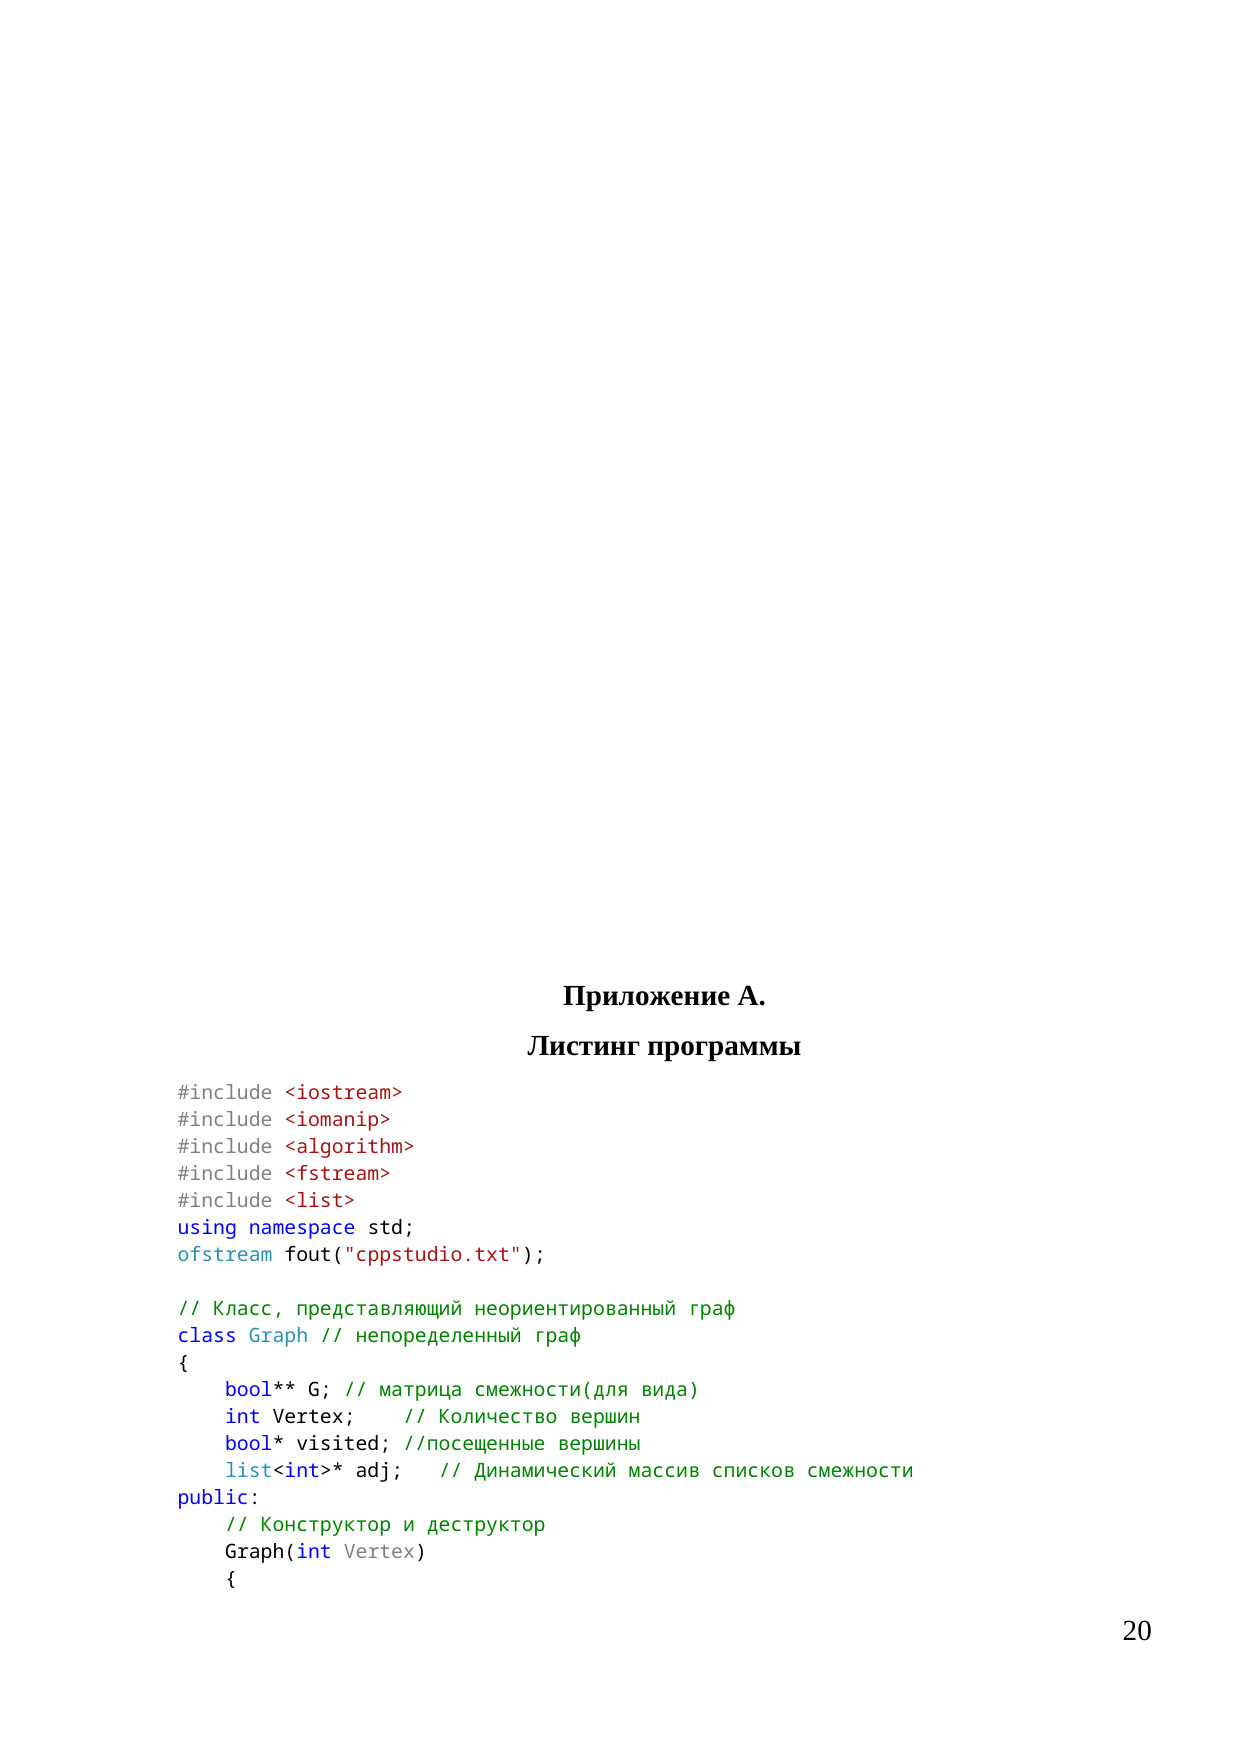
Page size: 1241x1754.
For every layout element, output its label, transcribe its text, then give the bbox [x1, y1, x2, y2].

text Листинг программы [177, 1028, 1152, 1061]
text bool** G; // матрица смежности(для вида) [177, 1375, 1152, 1402]
text public: [177, 1483, 1152, 1510]
text bool* visited; //посещенные вершины [177, 1429, 1152, 1456]
text using namespace std; [177, 1213, 1152, 1240]
text #include <list> [177, 1186, 1152, 1213]
text Graph(int Vertex) [177, 1537, 1152, 1564]
text class Graph // непоределенный граф [177, 1321, 1152, 1348]
text ofstream fout("cppstudio.txt"); [177, 1240, 1152, 1267]
text // Класс, представляющий неориентированный граф [177, 1294, 1152, 1321]
text { [177, 1348, 1152, 1375]
text list<int>* adj; // Динамический массив списков смежности [177, 1456, 1152, 1483]
subtitle Приложение А. [177, 978, 1152, 1011]
text #include <iostream> [177, 1078, 1152, 1105]
text #include <iomanip> [177, 1105, 1152, 1132]
text int Vertex; // Количество вершин [177, 1402, 1152, 1429]
text #include <algorithm> [177, 1132, 1152, 1159]
text { [177, 1564, 1152, 1591]
text // Конструктор и деструктор [177, 1510, 1152, 1537]
text #include <fstream> [177, 1159, 1152, 1186]
